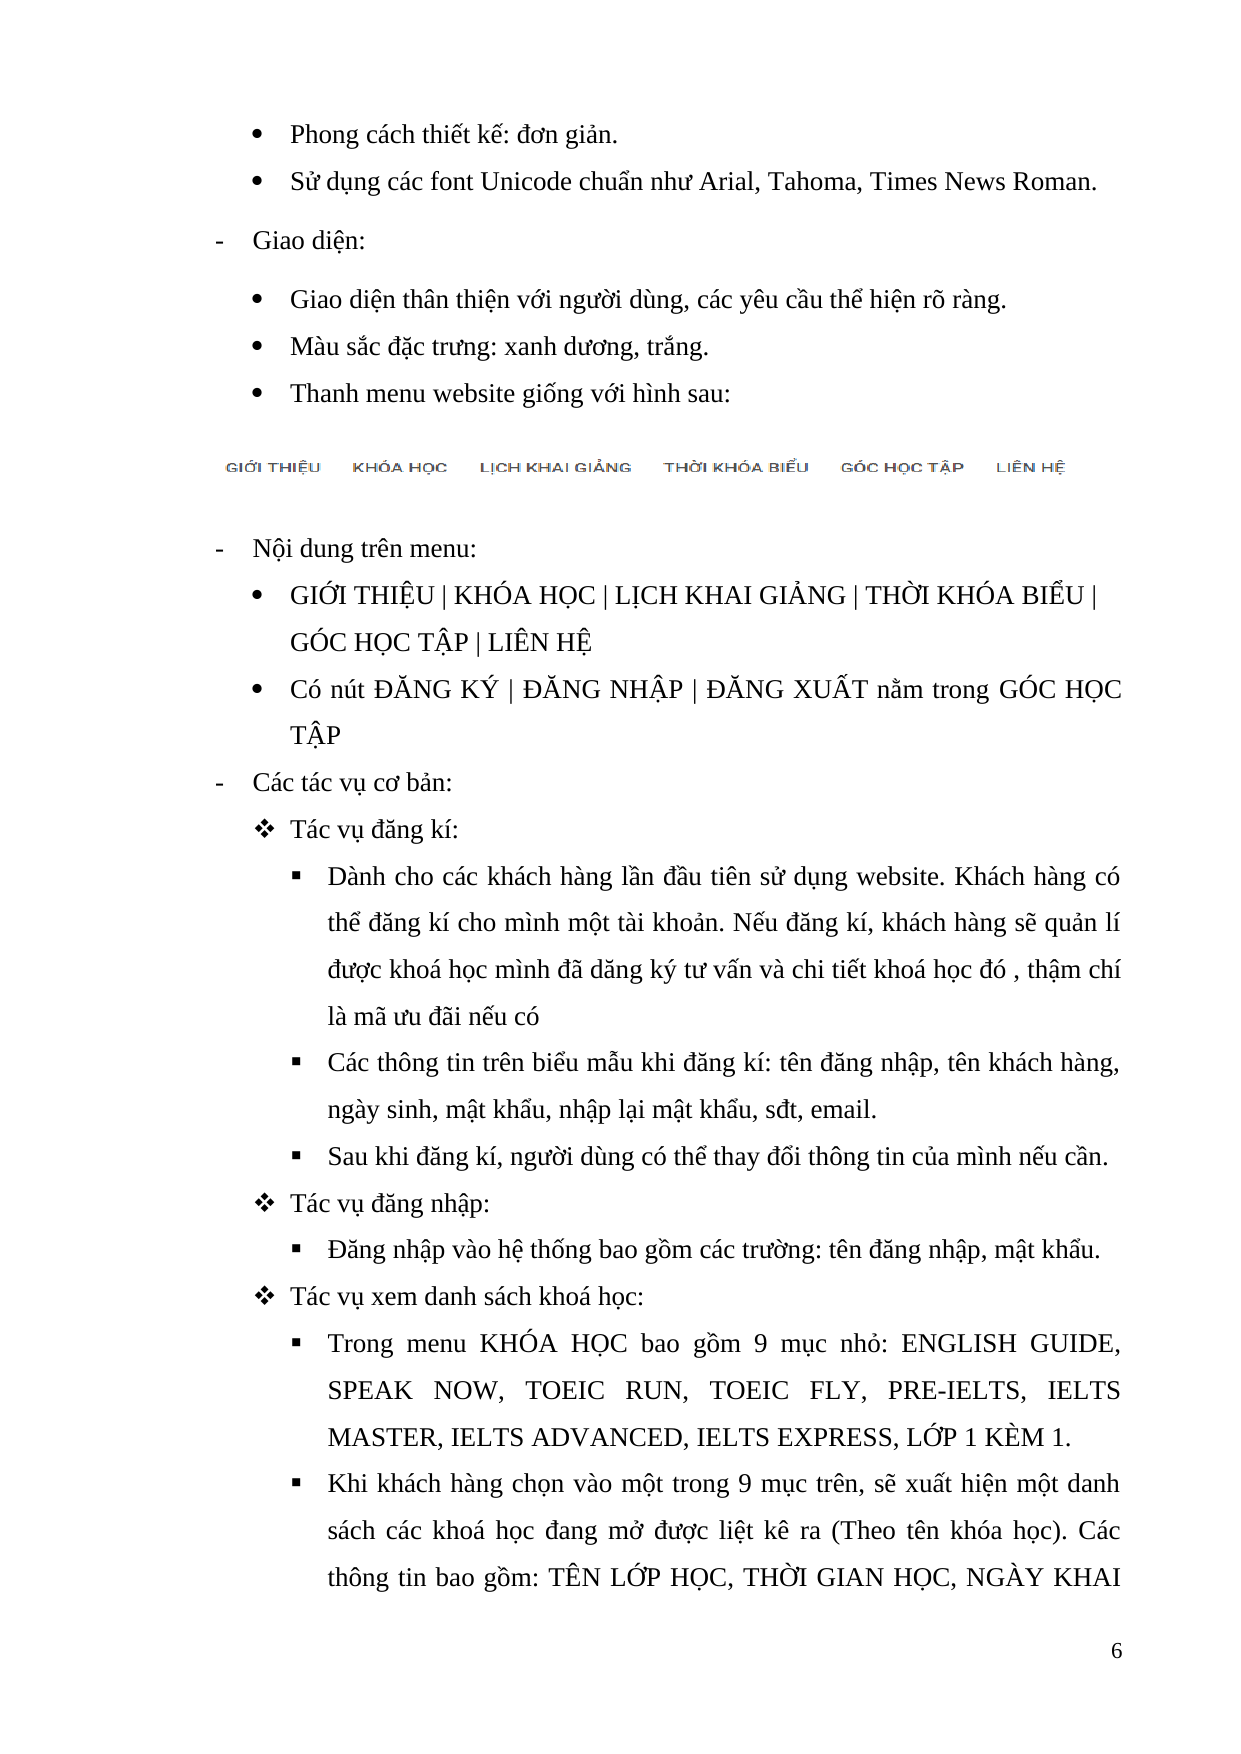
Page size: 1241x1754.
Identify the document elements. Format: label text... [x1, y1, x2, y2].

list Đăng nhập vào hệ thống bao gồm các trường: tên đăng nhập, mật khẩu. [290, 1234, 1122, 1265]
list Thanh menu website giống với hình sau: [252, 377, 1122, 408]
list Các thông tin trên biểu mẫu khi đăng kí: tên đăng nhập, tên khách hàng, ngày sinh, mật khẩu, nhập lại mật khẩu, sđt, email. [290, 1046, 1122, 1124]
list Phong cách thiết kế: đơn giản. [252, 118, 1122, 149]
list Giao diện: [215, 224, 1122, 256]
list Giao diện thân thiện với người dùng, các yêu cầu thể hiện rõ ràng. [252, 283, 1122, 315]
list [290, 1467, 1122, 1592]
list Trong menu KHÓA HỌC bao gồm 9 mục nhỏ: ENGLISH GUIDE, SPEAK NOW, TOEIC RUN, TOEIC FLY, PRE-IELTS, IELTS MASTER, IELTS ADVANCED, IELTS EXPRESS, LỚP 1 KÈM 1. [290, 1327, 1122, 1452]
list Tác vụ xem danh sách khoá học: [252, 1281, 1122, 1312]
list Tác vụ đăng nhập: [252, 1187, 1122, 1218]
list Các tác vụ cơ bản: [215, 766, 1122, 797]
picture [177, 424, 1121, 520]
list Màu sắc đặc trưng: xanh dương, trắng. [252, 330, 1122, 362]
list Tác vụ đăng kí: [252, 813, 1122, 844]
list GIỚI THIỆU | KHÓA HỌC | LỊCH KHAI GIẢNG | THỜI KHÓA BIỂU | GÓC HỌC TẬP | LIÊN HỆ [252, 579, 1122, 657]
list Sử dụng các font Unicode chuẩn như Arial, Tahoma, Times News Roman. [252, 165, 1122, 196]
list Sau khi đăng kí, người dùng có thể thay đổi thông tin của mình nếu cần. [290, 1140, 1122, 1171]
list Nội dung trên menu: [215, 533, 1122, 564]
list Có nút ĐĂNG KÝ | ĐĂNG NHẬP | ĐĂNG XUẤT nằm trong GÓC HỌC TẬP [252, 673, 1122, 751]
list Dành cho các khách hàng lần đầu tiên sử dụng website. Khách hàng có thể đăng kí cho mình một tài khoản. Nếu đăng kí, khách hàng sẽ quản lí được khoá học mình đã dăng ký tư vấn và chi tiết khoá học đó , thậm chí là mã ưu đãi nếu có [290, 860, 1122, 1031]
